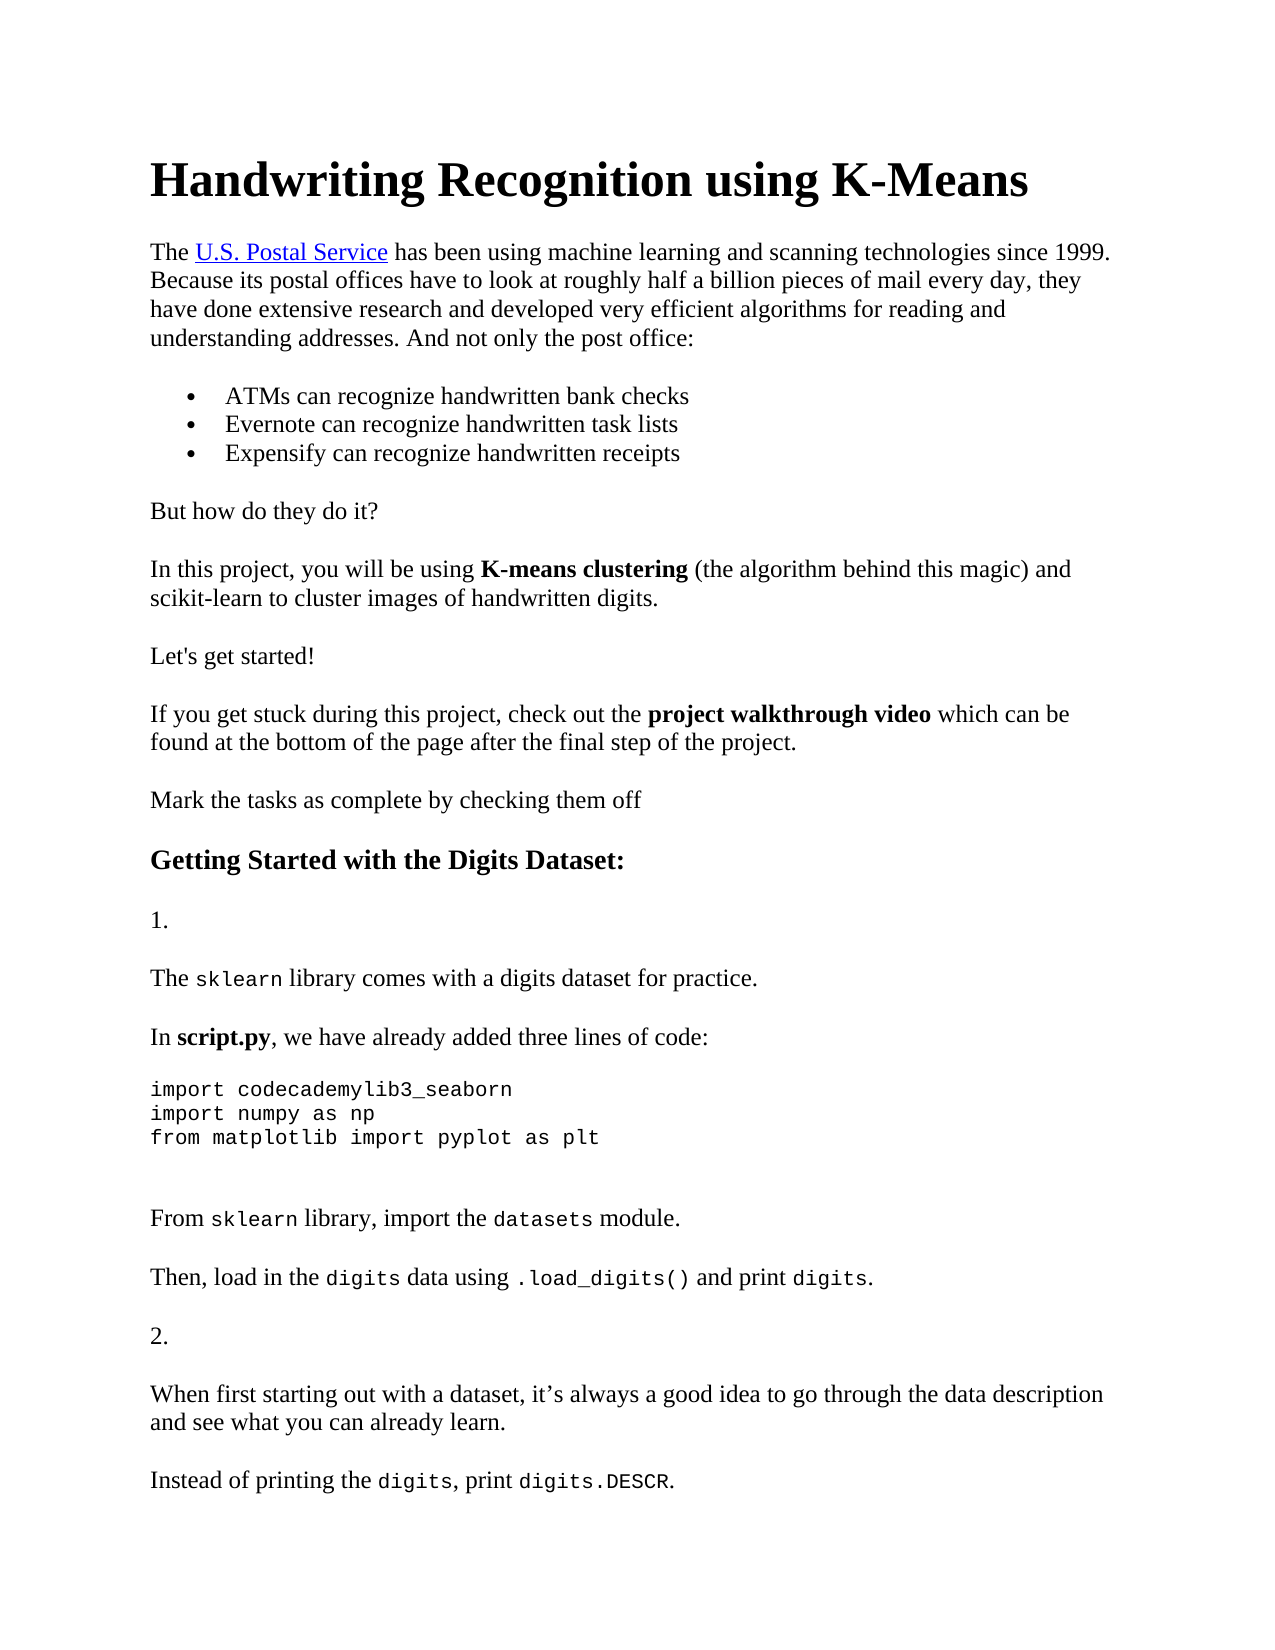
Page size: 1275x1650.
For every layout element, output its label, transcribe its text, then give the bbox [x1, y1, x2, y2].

text Handwriting Recognition using K-Means [150, 150, 1125, 207]
text If you get stuck during this project, check out the project walkthrough video which can be found at the bottom of the page after the final step of the project. [150, 699, 1125, 756]
text But how do they do it? [150, 496, 1125, 525]
list Expensify can recognize handwritten receipts [187, 438, 1125, 467]
text Instead of printing the digits, print digits.DESCR. [150, 1465, 1125, 1495]
text 2. [150, 1321, 1125, 1349]
text Getting Started with the Digits Dataset: [150, 843, 1125, 876]
text Then, load in the digits data using .load_digits() and print digits. [150, 1262, 1125, 1292]
text When first starting out with a dataset, it’s always a good idea to go through the data description and see what you can already learn. [150, 1379, 1125, 1436]
list Evernote can recognize handwritten task lists [187, 409, 1125, 438]
text In this project, you will be using K-means clustering (the algorithm behind this magic) and scikit-learn to cluster images of handwritten digits. [150, 554, 1125, 612]
text 1. [150, 905, 1125, 934]
text import codecademylib3_seaborn [150, 1079, 1125, 1103]
text from matplotlib import pyplot as plt [150, 1127, 1125, 1150]
text Let's get started! [150, 641, 1125, 669]
text Mark the tasks as complete by checking them off [150, 785, 1125, 814]
list ATMs can recognize handwritten bank checks [187, 381, 1125, 409]
text import numpy as np [150, 1103, 1125, 1127]
text The sklearn library comes with a digits dataset for practice. [150, 963, 1125, 992]
text The U.S. Postal Service has been using machine learning and scanning technologies since 1999. Because its postal offices have to look at roughly half a billion pieces of mail every day, they have done extensive research and developed very efficient algorithms for reading and understanding addresses. And not only the post office: [150, 237, 1125, 352]
text From sklearn library, import the datasets module. [150, 1203, 1125, 1233]
text In script.py, we have already added three lines of code: [150, 1022, 1125, 1050]
